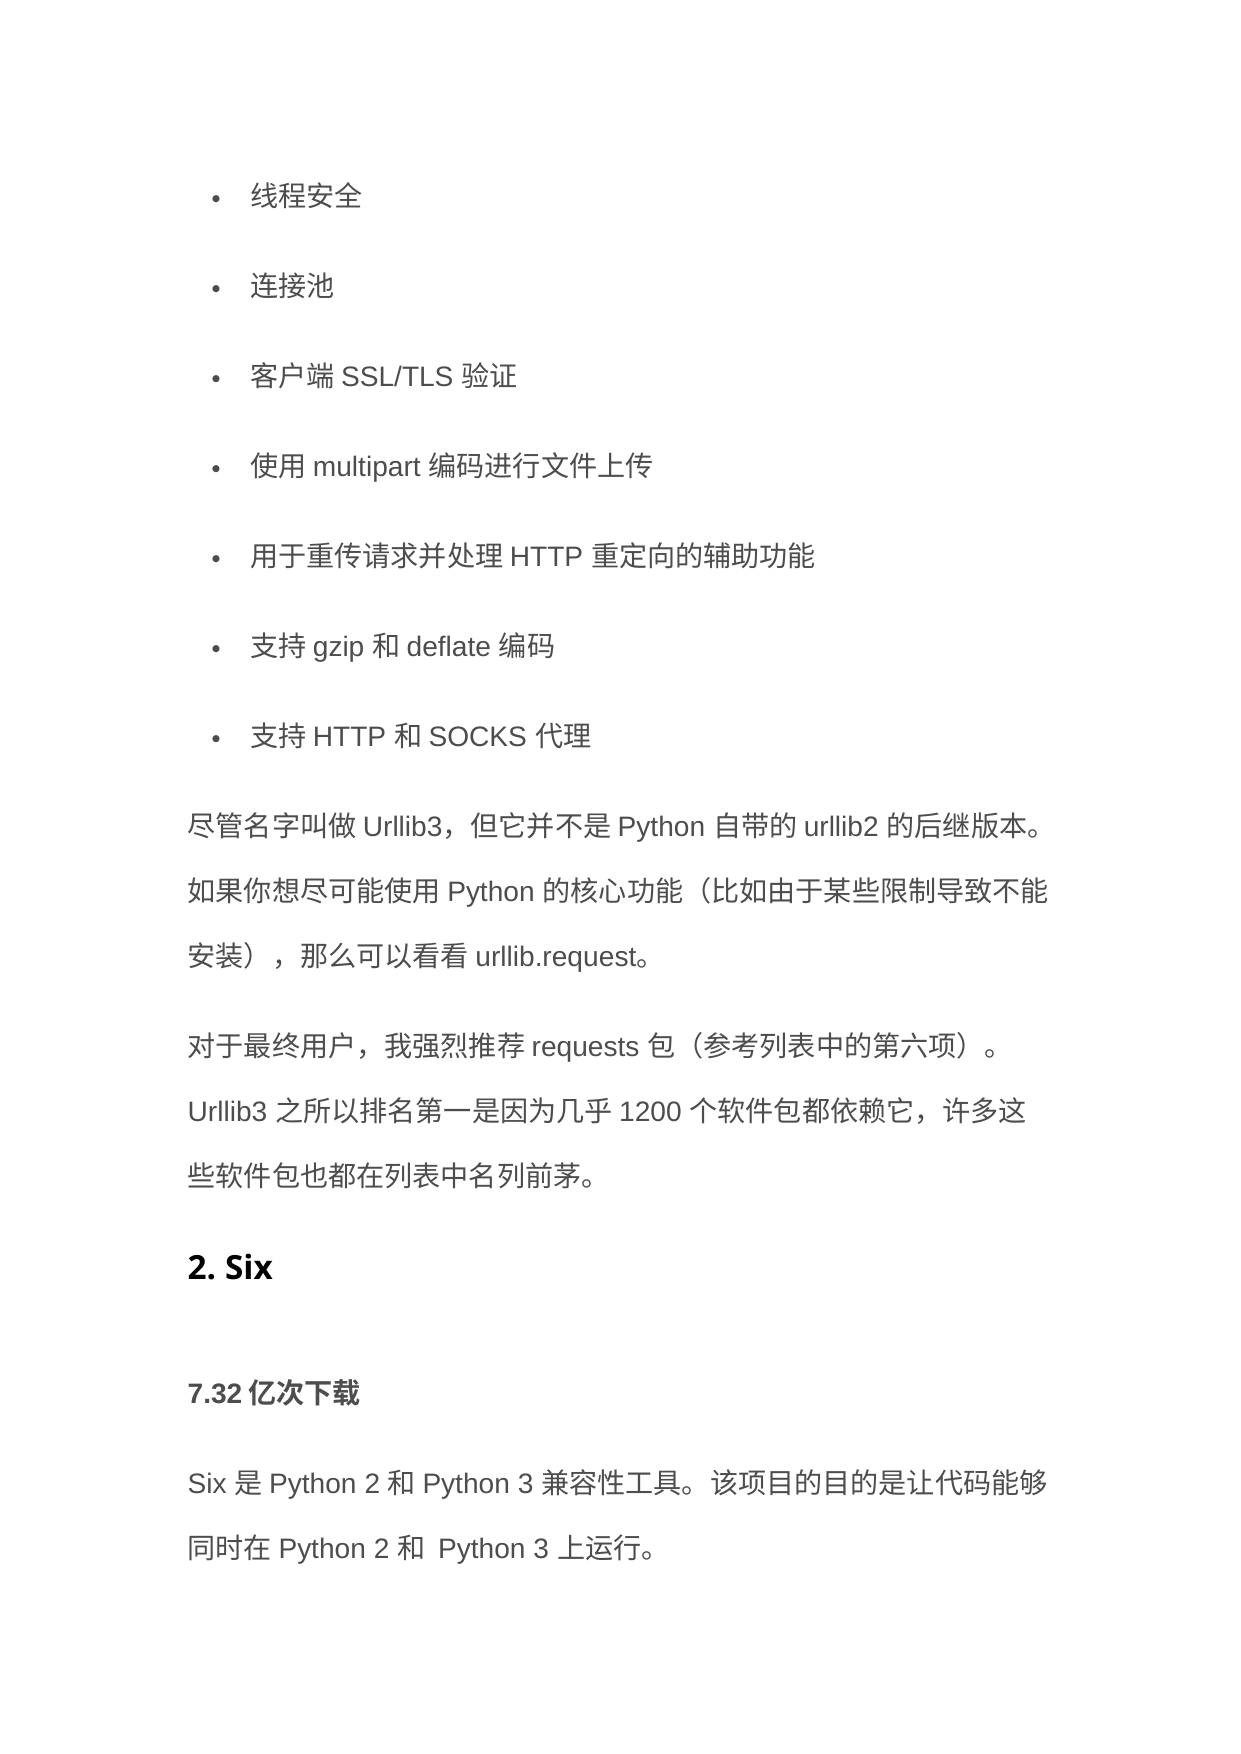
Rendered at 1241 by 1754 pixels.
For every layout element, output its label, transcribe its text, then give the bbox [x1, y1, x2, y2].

text 对于最终用户，我强烈推荐 requests 包（参考列表中的第六项）。Urllib3 之所以排名第一是因为几乎 1200 个软件包都依赖它，许多这些软件包也都在列表中名列前茅。 [187, 1012, 1053, 1207]
list 使用 multipart 编码进行文件上传 [212, 432, 1053, 497]
list 连接池 [212, 252, 1053, 317]
list 支持 gzip 和 deflate 编码 [212, 612, 1053, 677]
text 尽管名字叫做 Urllib3，但它并不是 Python 自带的 urllib2 的后继版本。如果你想尽可能使用 Python 的核心功能（比如由于某些限制导致不能安装），那么可以看看 urllib.request。 [187, 792, 1053, 987]
text Six 是 Python 2 和 Python 3 兼容性工具。该项目的目的是让代码能够同时在 Python 2 和 Python 3 上运行。 [187, 1449, 1053, 1579]
list 支持 HTTP 和 SOCKS 代理 [212, 702, 1053, 767]
list 客户端 SSL/TLS 验证 [212, 342, 1053, 407]
list 线程安全 [212, 162, 1053, 227]
list 用于重传请求并处理 HTTP 重定向的辅助功能 [212, 522, 1053, 587]
text 7.32亿次下载 [187, 1359, 1053, 1424]
subtitle 2. Six [187, 1234, 1053, 1299]
